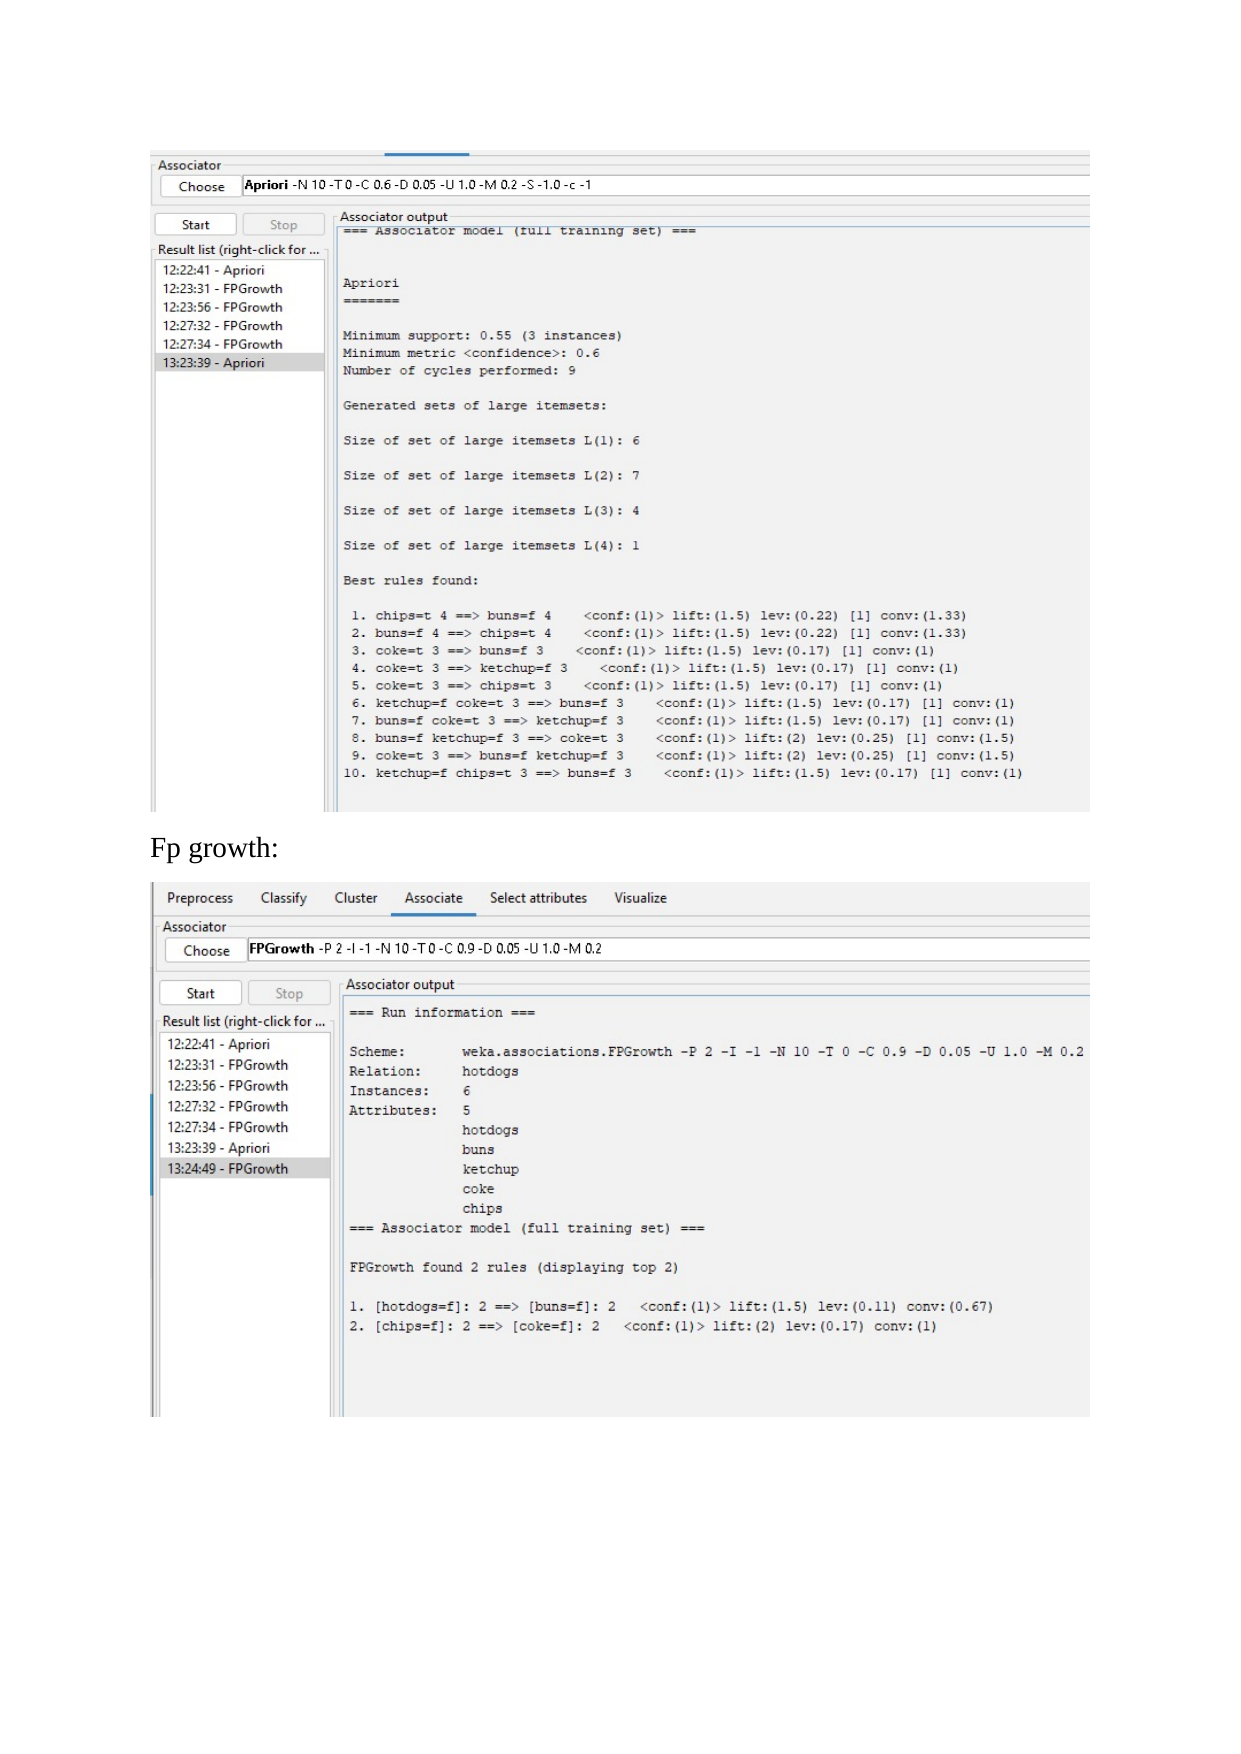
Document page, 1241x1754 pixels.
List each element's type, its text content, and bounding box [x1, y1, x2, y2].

picture [150, 882, 1090, 1417]
picture [150, 150, 1090, 812]
text Fp growth: [150, 830, 1090, 864]
